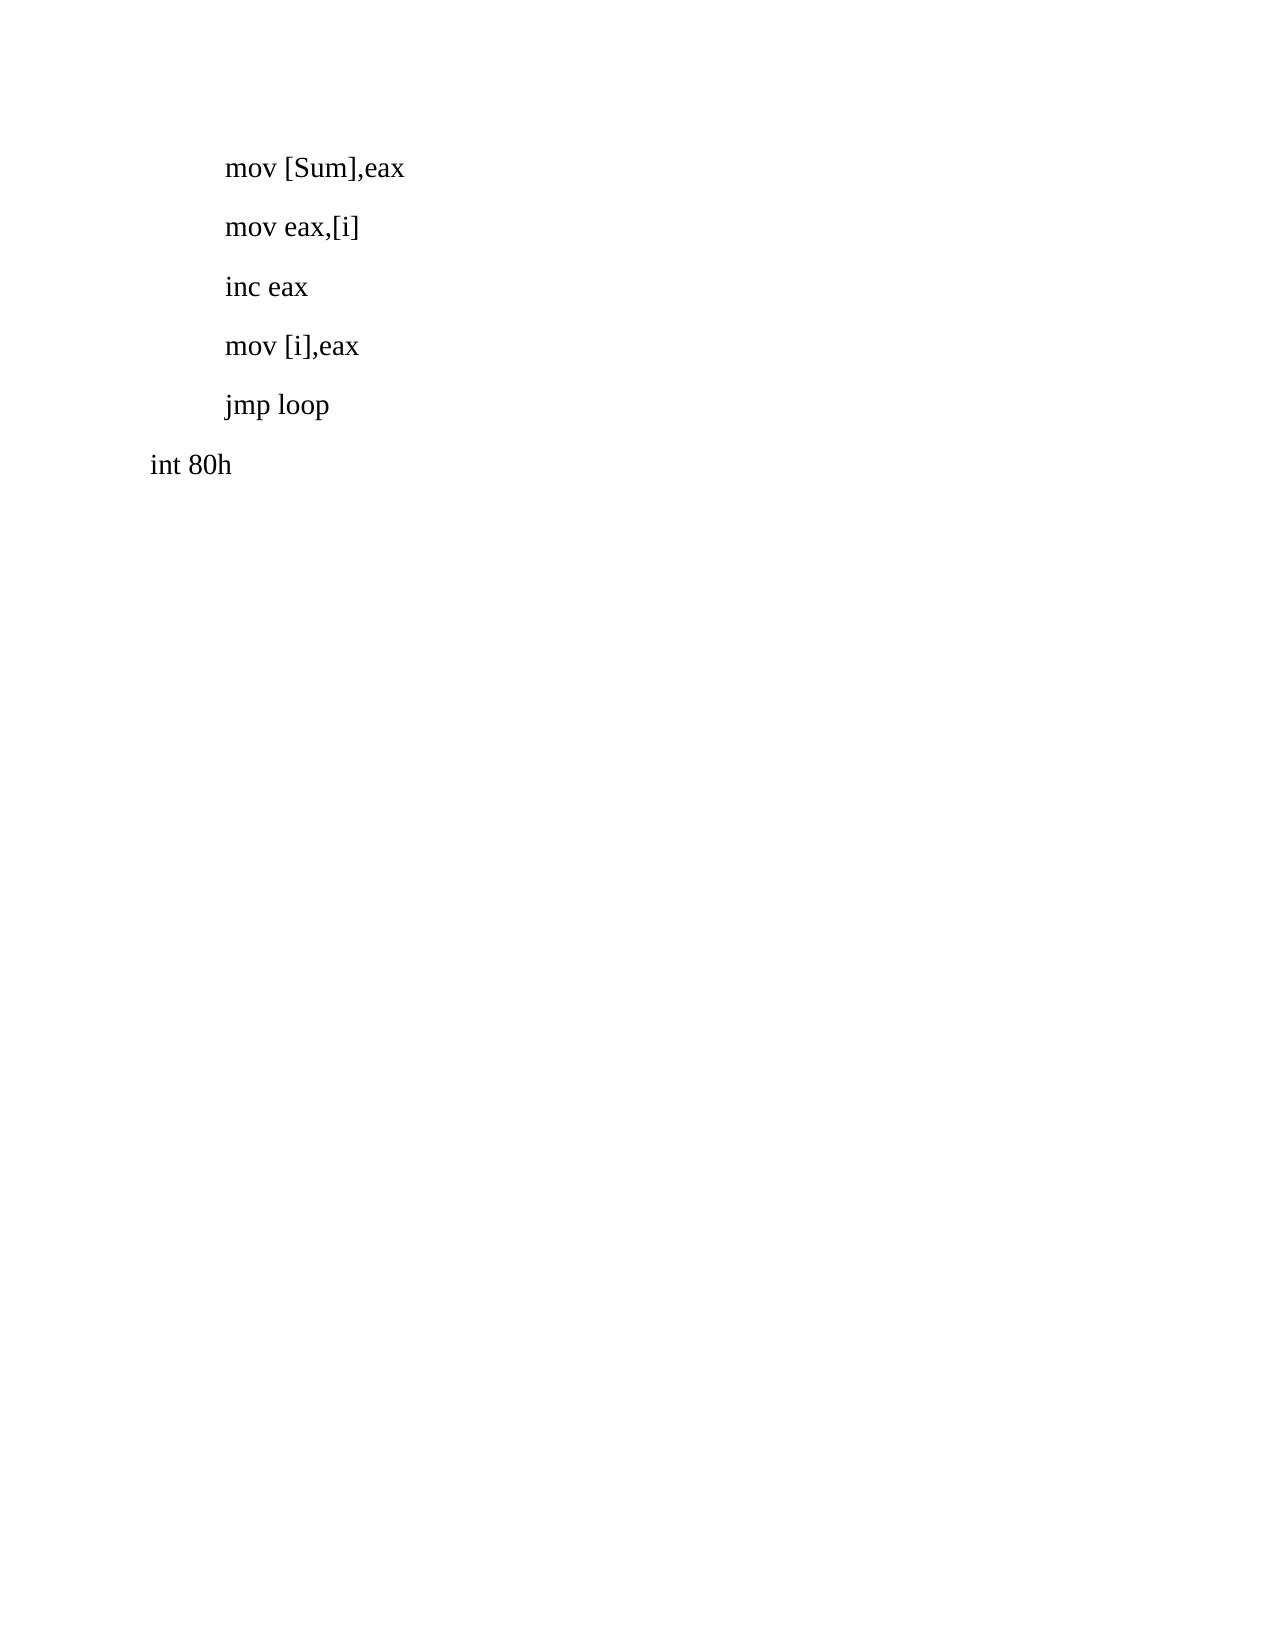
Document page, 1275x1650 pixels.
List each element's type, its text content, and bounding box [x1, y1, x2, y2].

text inc eax [150, 269, 1125, 302]
text mov [Sum],eax [150, 150, 1125, 183]
text int 80h [150, 447, 1125, 480]
text jmp loop [150, 387, 1125, 421]
text mov [i],eax [150, 328, 1125, 362]
text mov eax,[i] [150, 209, 1125, 243]
